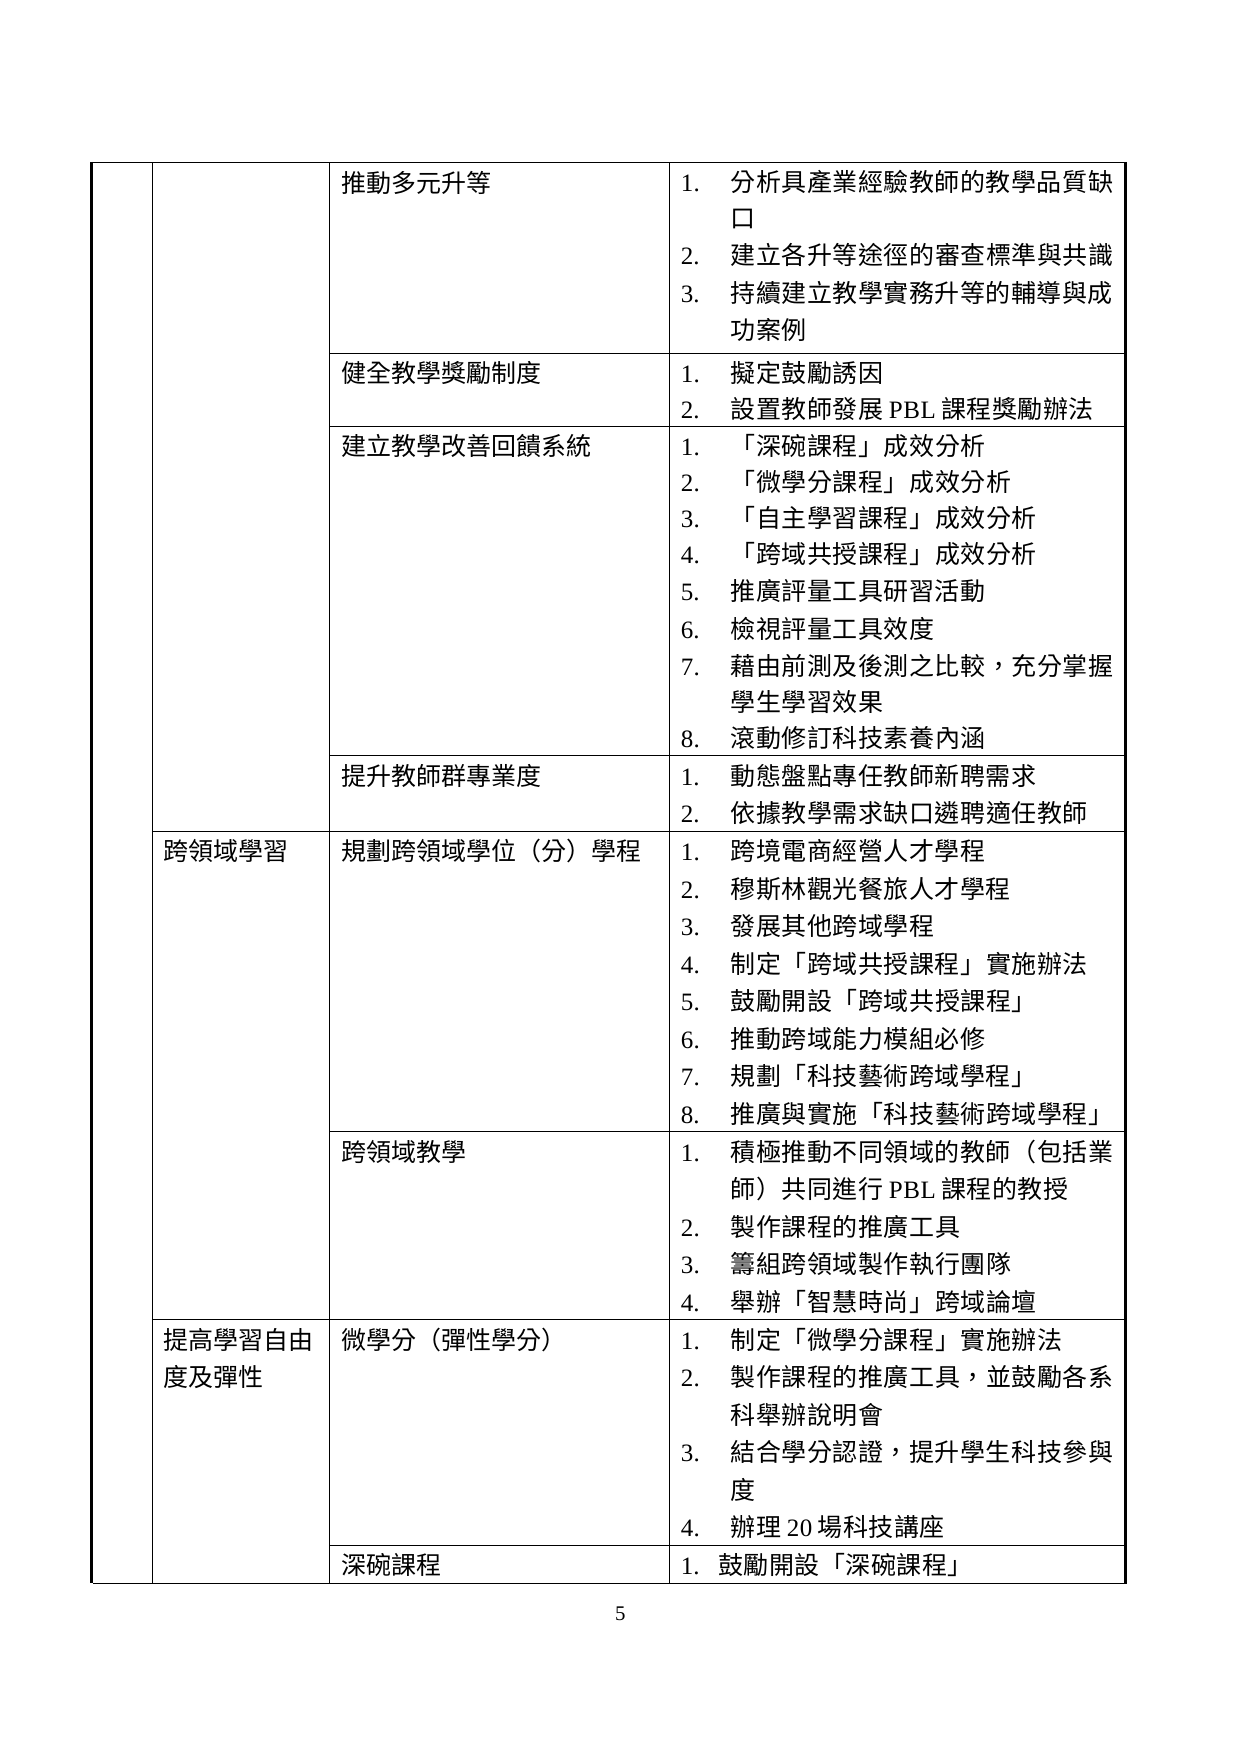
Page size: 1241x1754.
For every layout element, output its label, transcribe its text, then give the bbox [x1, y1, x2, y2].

table_cell 提升教師群專業度 [330, 756, 669, 831]
table_cell 擬定鼓勵誘因 設置教師發展PBL課程獎勵辦法 [670, 354, 1124, 426]
table_cell 分析具產業經驗教師的教學品質缺口 建立各升等途徑的審查標準與共識 持續建立教學實務升等的輔導與成功案例 [670, 163, 1124, 353]
table_cell 微學分（彈性學分） [330, 1320, 669, 1544]
table_cell 積極推動不同領域的教師（包括業師）共同進行PBL課程的教授 製作課程的推廣工具 籌組跨領域製作執行團隊 舉辦「智慧時尚」跨域論壇 [670, 1132, 1124, 1319]
table_cell 動態盤點專任教師新聘需求 依據教學需求缺口遴聘適任教師 [670, 756, 1124, 831]
table_cell 鼓勵開設「深碗課程」 [670, 1546, 1124, 1583]
table_cell 跨境電商經營人才學程 穆斯林觀光餐旅人才學程 發展其他跨域學程 制定「跨域共授課程」實施辦法 鼓勵開設「跨域共授課程」 推動跨域能力模組必修 規劃「科技藝術跨域學程」 推廣與實施「科技藝術跨域學程」 [670, 832, 1124, 1131]
table_cell 規劃跨領域學位（分）學程 [330, 832, 669, 1131]
table_cell 「深碗課程」成效分析 「微學分課程」成效分析 「自主學習課程」成效分析 「跨域共授課程」成效分析 推廣評量工具研習活動 檢視評量工具效度 藉由前測及後測之比較，充分掌握學生學習效果 滾動修訂科技素養內涵 [670, 427, 1124, 755]
table_cell 跨領域教學 [330, 1132, 669, 1319]
table_cell 推動多元升等 [330, 163, 669, 353]
table_cell 深碗課程 [330, 1546, 669, 1583]
table_cell 健全教學獎勵制度 [330, 354, 669, 426]
table_cell 跨領域學習 [153, 832, 329, 1319]
table_cell 制定「微學分課程」實施辦法 製作課程的推廣工具，並鼓勵各系科舉辦說明會 結合學分認證，提升學生科技參與度 辦理20場科技講座 [670, 1320, 1124, 1544]
table_cell 建立教學改善回饋系統 [330, 427, 669, 755]
table_cell 提高學習自由度及彈性 [153, 1320, 329, 1583]
